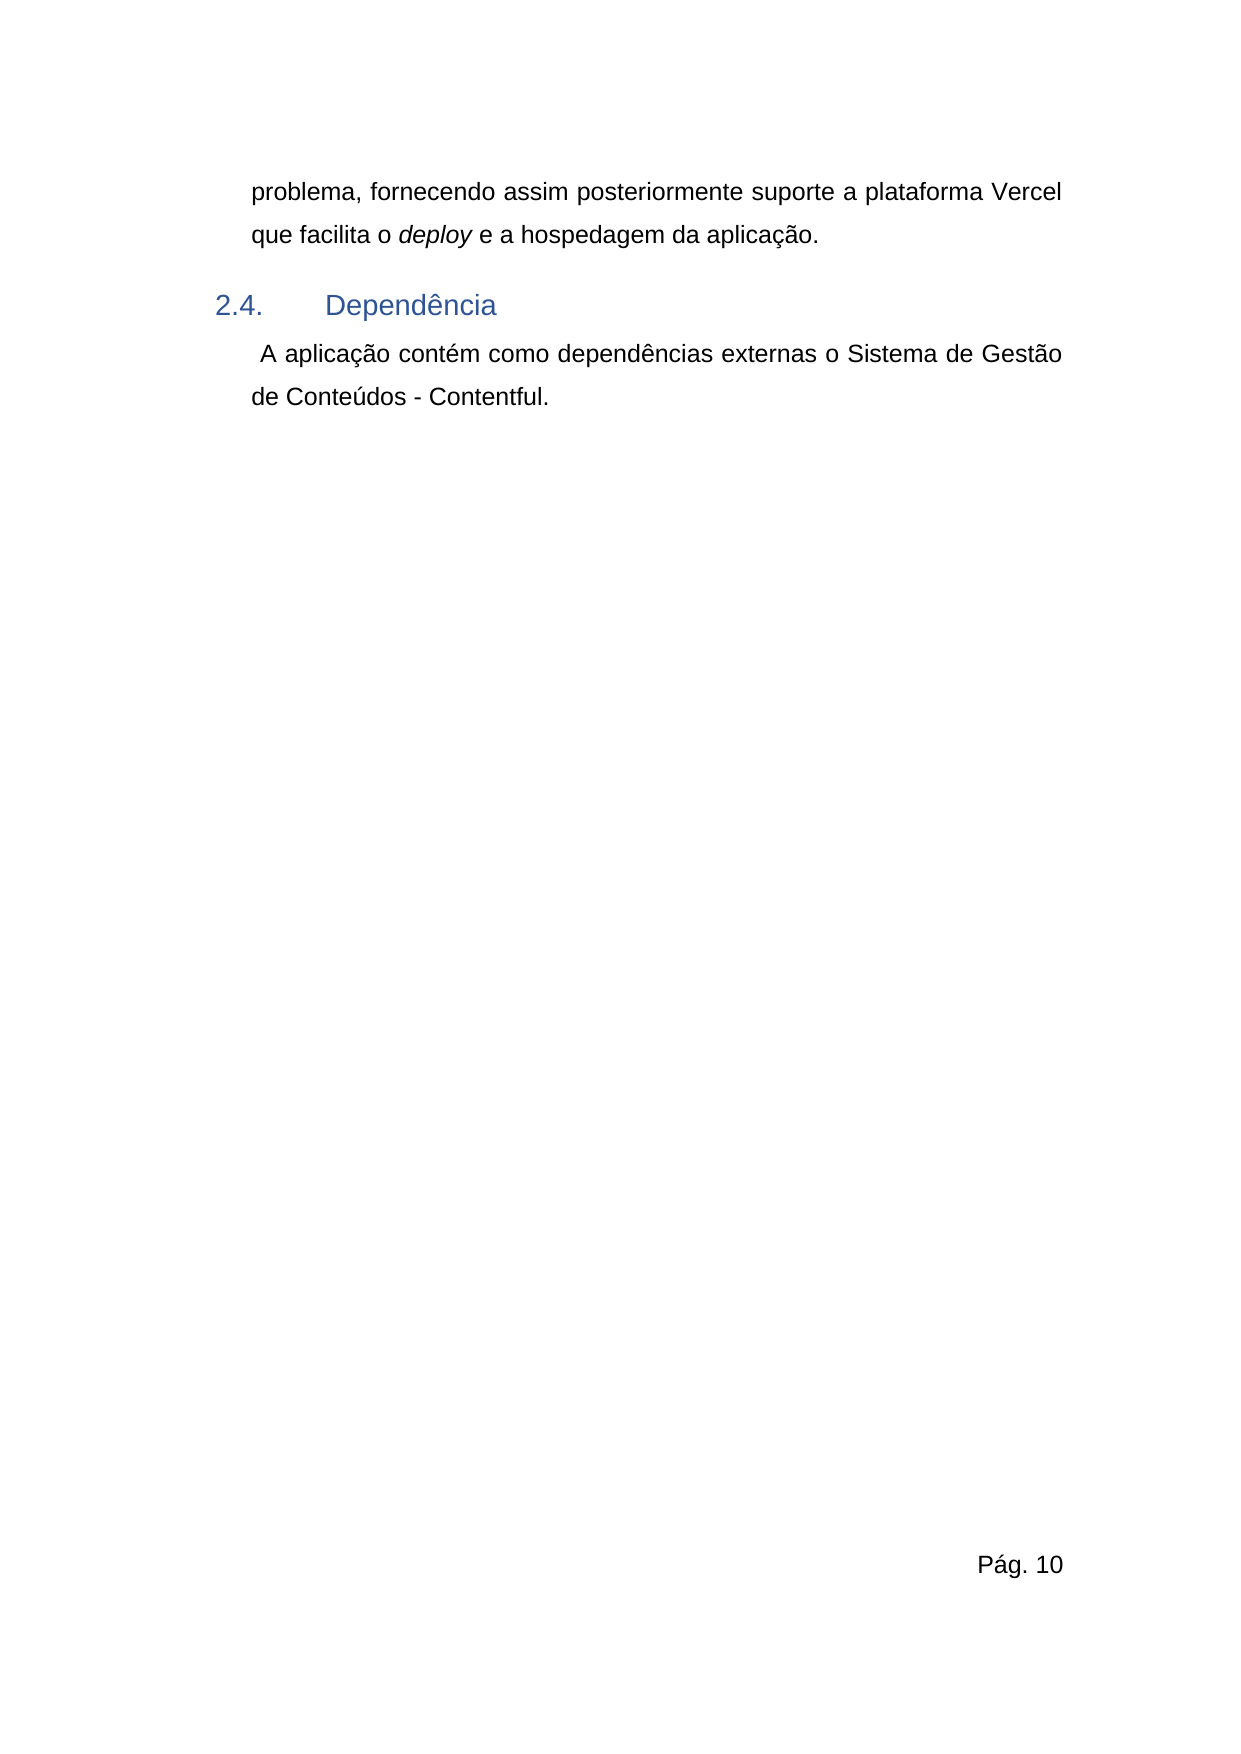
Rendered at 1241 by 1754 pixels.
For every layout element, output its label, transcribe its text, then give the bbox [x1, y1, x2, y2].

subtitle Dependência [215, 288, 1063, 322]
text A aplicação contém como dependências externas o Sistema de Gestão de Conteúdos - Contentful. [251, 339, 1063, 411]
